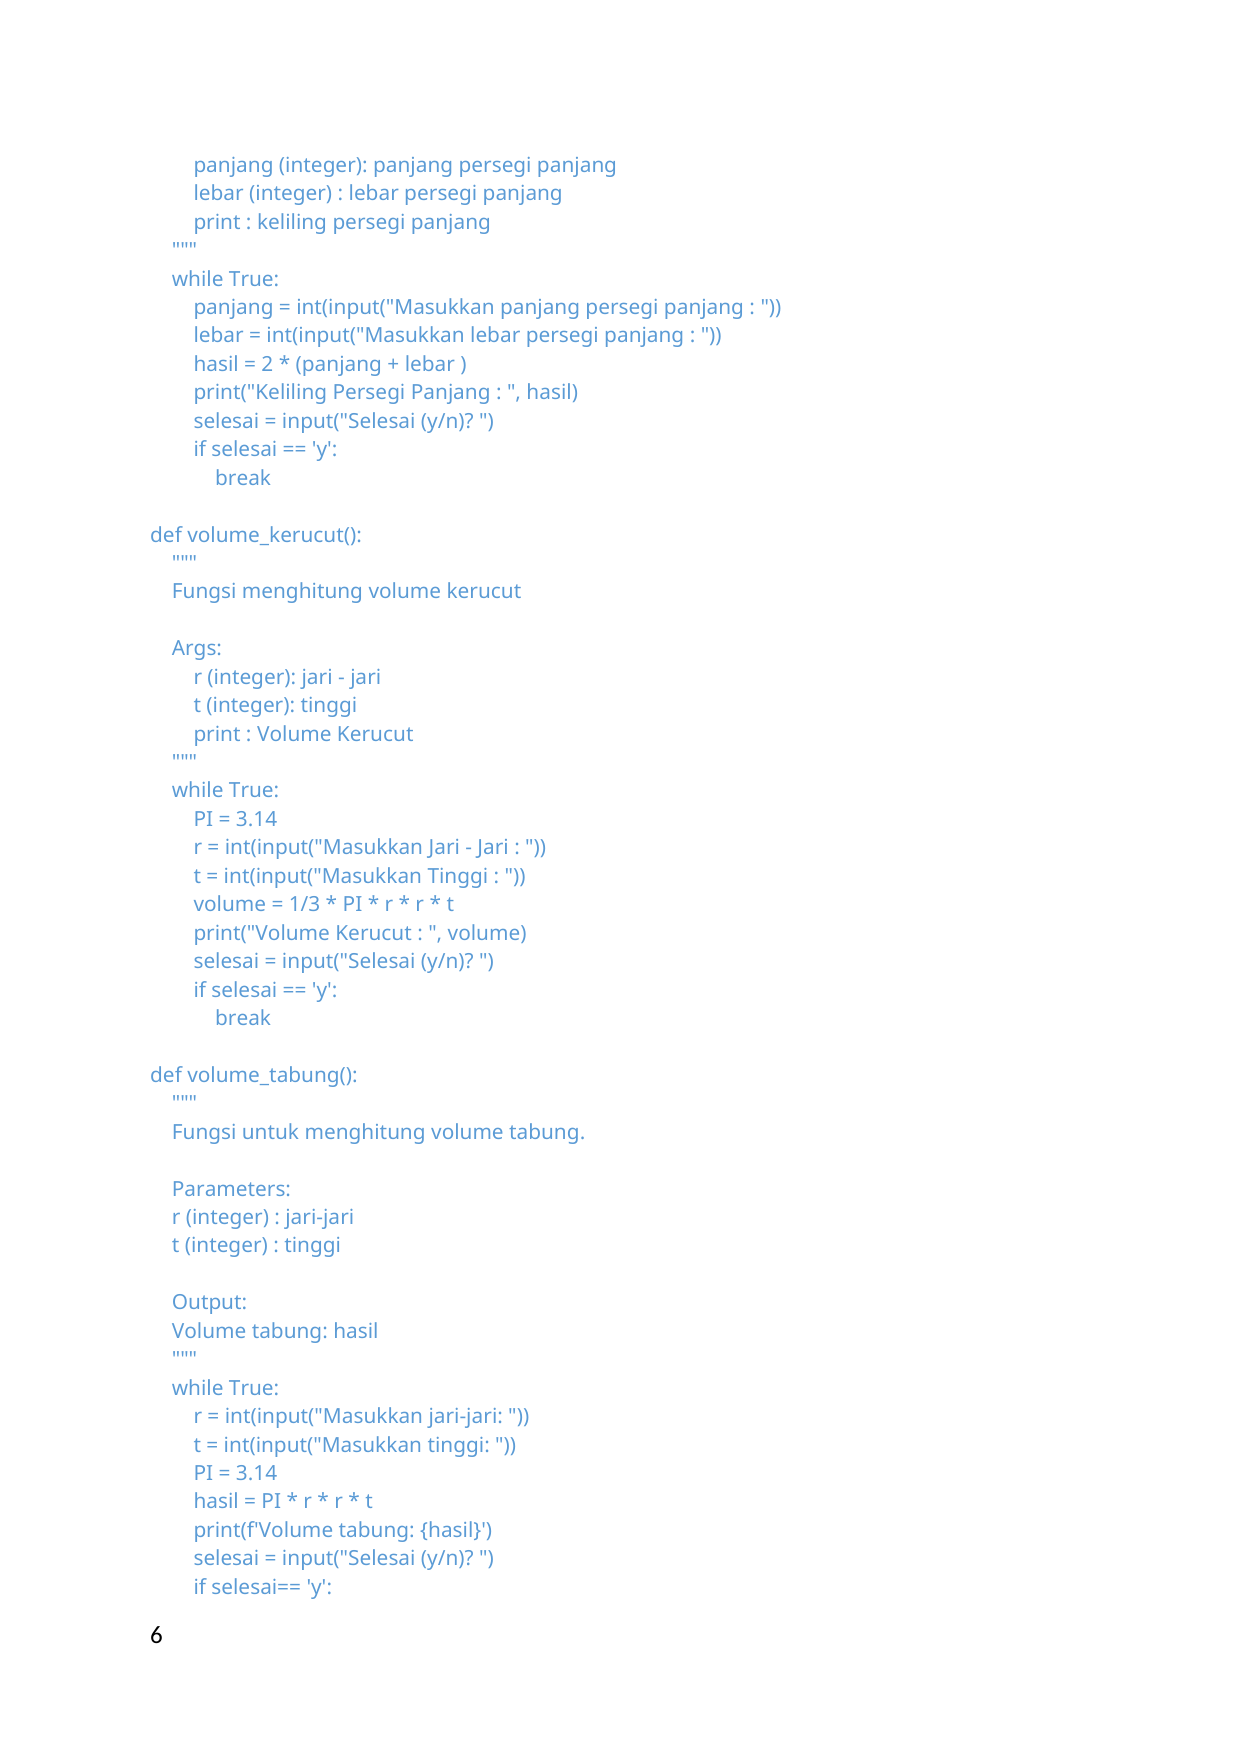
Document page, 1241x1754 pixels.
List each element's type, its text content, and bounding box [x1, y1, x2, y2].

text lebar = int(input("Masukkan lebar persegi panjang : ")) [150, 321, 1090, 349]
text while True: [150, 776, 1090, 804]
text """ [150, 1088, 1090, 1117]
text Volume tabung: hasil [150, 1316, 1090, 1344]
text """ [150, 1344, 1090, 1373]
text break [150, 1003, 1090, 1032]
text """ [150, 747, 1090, 776]
text selesai = input("Selesai (y/n)? ") [150, 406, 1090, 434]
text Fungsi menghitung volume kerucut [150, 577, 1090, 605]
text hasil = PI * r * r * t [150, 1487, 1090, 1515]
text r (integer): jari - jari [150, 662, 1090, 690]
text break [150, 463, 1090, 491]
text volume = 1/3 * PI * r * r * t [150, 889, 1090, 918]
text t (integer) : tinggi [150, 1231, 1090, 1259]
text selesai = input("Selesai (y/n)? ") [150, 1543, 1090, 1572]
text print : keliling persegi panjang [150, 207, 1090, 235]
text def volume_tabung(): [150, 1060, 1090, 1088]
text hasil = 2 * (panjang + lebar ) [150, 349, 1090, 377]
text t = int(input("Masukkan tinggi: ")) [150, 1430, 1090, 1458]
text while True: [150, 264, 1090, 292]
text print("Volume Kerucut : ", volume) [150, 918, 1090, 946]
text PI = 3.14 [150, 1458, 1090, 1487]
text if selesai== 'y': [150, 1572, 1090, 1600]
text r (integer) : jari-jari [150, 1202, 1090, 1231]
text lebar (integer) : lebar persegi panjang [150, 178, 1090, 207]
text """ [150, 235, 1090, 264]
text if selesai == 'y': [150, 975, 1090, 1003]
text t (integer): tinggi [150, 690, 1090, 719]
text Output: [150, 1287, 1090, 1316]
text print(f'Volume tabung: {hasil}') [150, 1515, 1090, 1543]
text Fungsi untuk menghitung volume tabung. [150, 1117, 1090, 1145]
text t = int(input("Masukkan Tinggi : ")) [150, 861, 1090, 889]
text selesai = input("Selesai (y/n)? ") [150, 946, 1090, 975]
text while True: [150, 1373, 1090, 1401]
text print : Volume Kerucut [150, 719, 1090, 747]
text Args: [150, 633, 1090, 662]
text if selesai == 'y': [150, 434, 1090, 463]
text panjang = int(input("Masukkan panjang persegi panjang : ")) [150, 292, 1090, 321]
text r = int(input("Masukkan jari-jari: ")) [150, 1401, 1090, 1430]
text PI = 3.14 [150, 804, 1090, 832]
text panjang (integer): panjang persegi panjang [150, 150, 1090, 178]
text Parameters: [150, 1174, 1090, 1202]
text print("Keliling Persegi Panjang : ", hasil) [150, 377, 1090, 406]
text """ [150, 548, 1090, 577]
text r = int(input("Masukkan Jari - Jari : ")) [150, 832, 1090, 861]
text def volume_kerucut(): [150, 520, 1090, 548]
